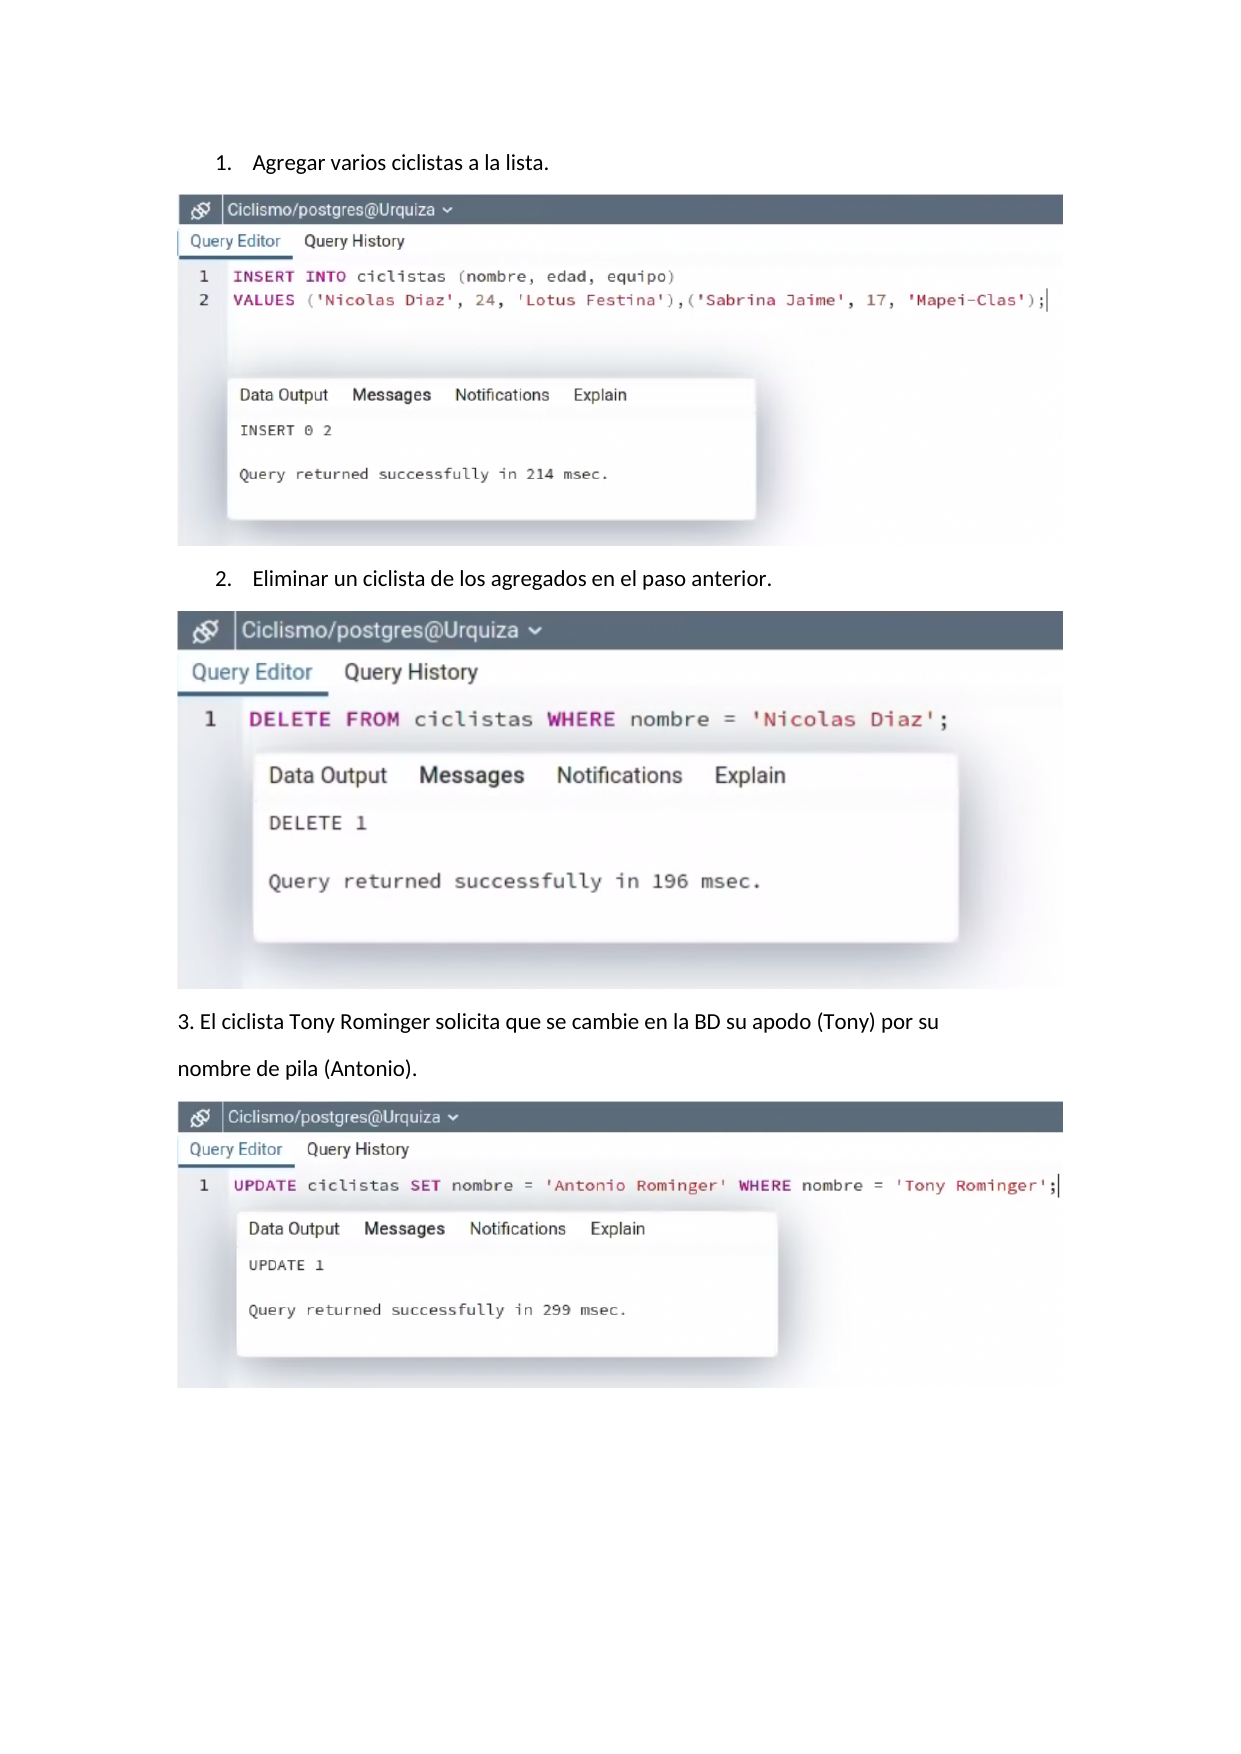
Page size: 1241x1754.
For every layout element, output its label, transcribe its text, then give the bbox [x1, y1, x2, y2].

text nombre de pila (Antonio). [177, 1054, 1063, 1082]
text 3. El ciclista Tony Rominger solicita que se cambie en la BD su apodo (Tony) por su [177, 1007, 1063, 1036]
list Eliminar un ciclista de los agregados en el paso anterior. [215, 564, 1063, 592]
picture [177, 611, 1063, 989]
list Agregar varios ciclistas a la lista. [215, 148, 1063, 176]
picture [177, 1101, 1063, 1388]
picture [177, 194, 1063, 546]
